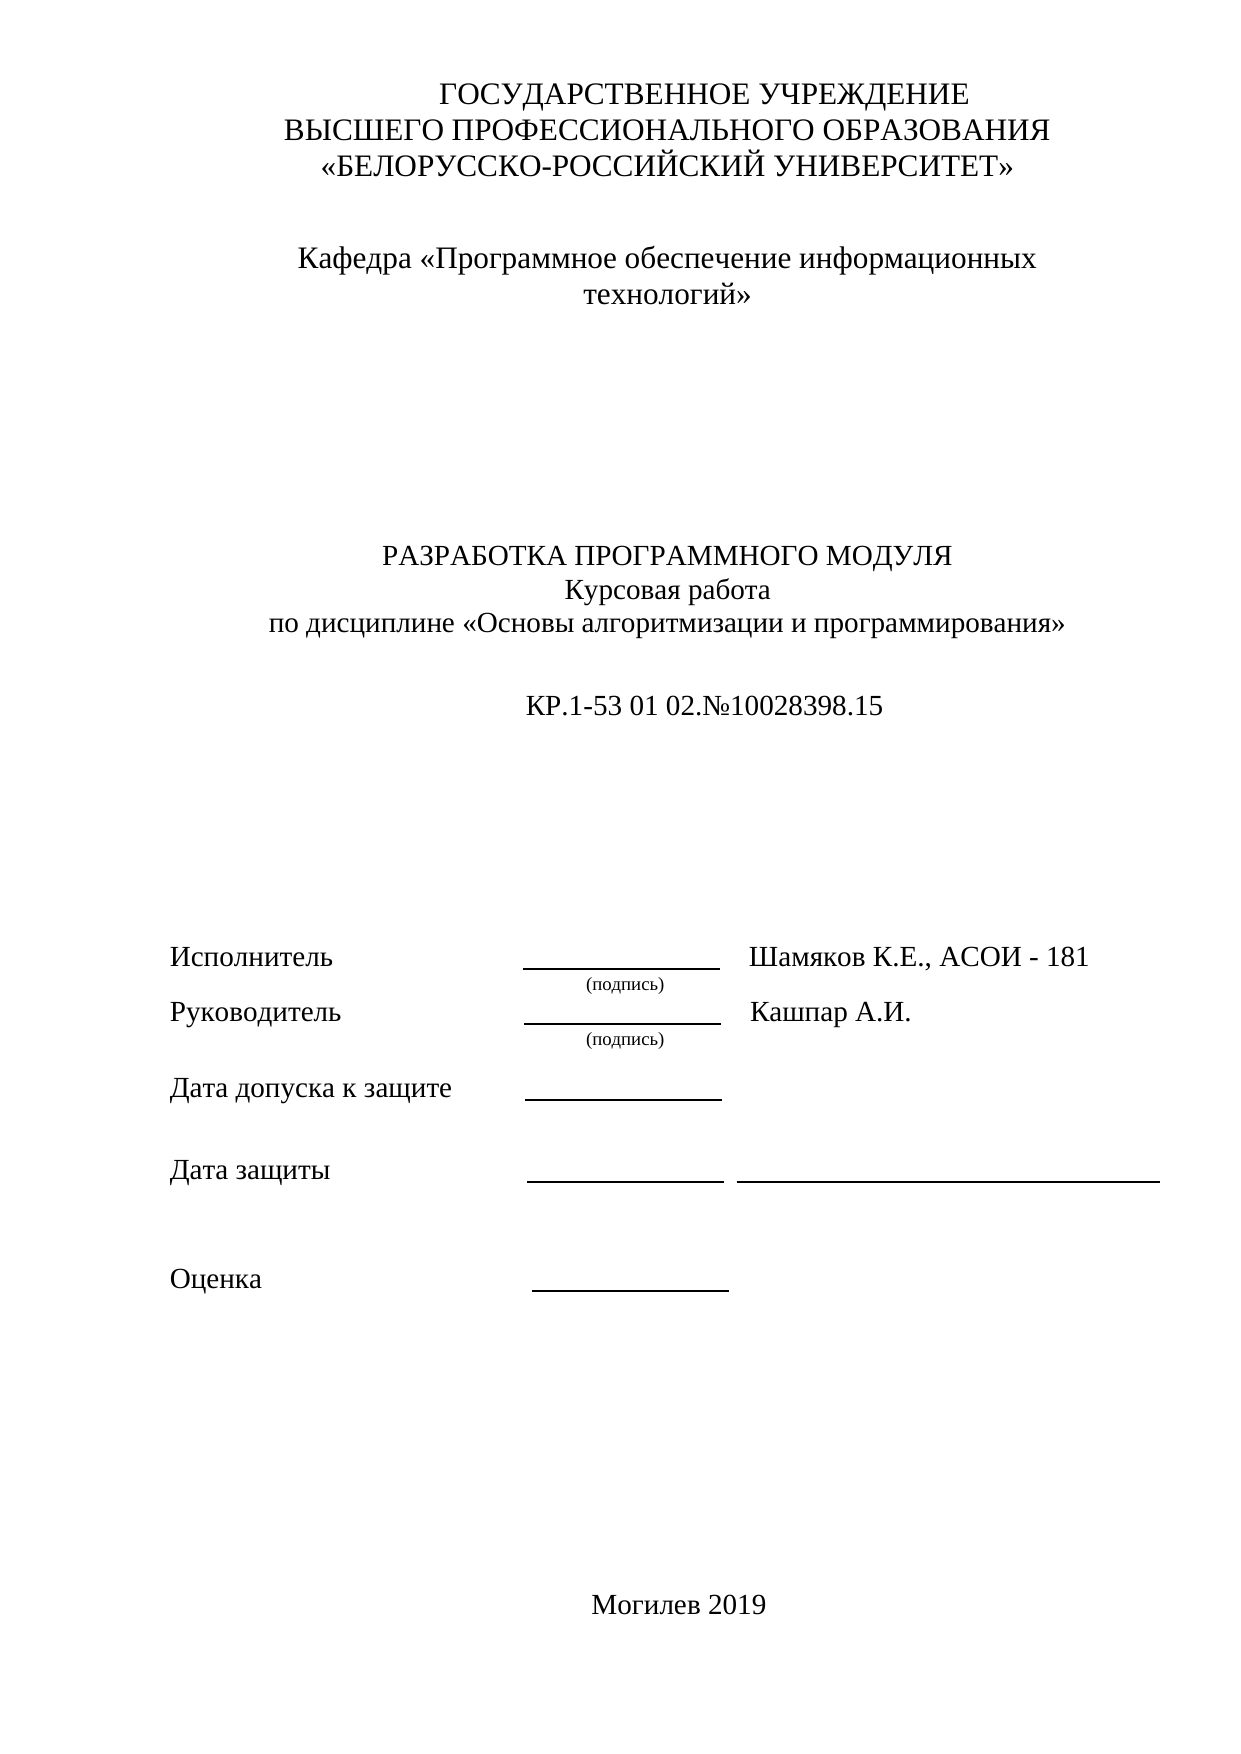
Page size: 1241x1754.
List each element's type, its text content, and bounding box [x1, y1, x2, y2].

text РАЗРАБОТКА ПРОГРАММНОГО МОДУЛЯ Курсовая работа по дисциплине «Основы алгоритмизации и программирования» [169, 503, 1165, 667]
text Оценка т [169, 1261, 1165, 1295]
text Дата допуска к защите ттт [169, 1070, 1165, 1132]
text КР.1-53 01 02.№10028398.15 [169, 688, 1165, 722]
text Исполнитель Шамяков К.Е., АСОИ - 181 (подпись) Руководитель Кашпар А.И. (подпись) [169, 906, 1165, 1049]
text Могилев 2019 [169, 1587, 1165, 1621]
text ГОСУДАРСТВЕННОЕ УЧРЕЖДЕНИЕ ВЫСШЕГО ПРОФЕССИОНАЛЬНОГО ОБРАЗОВАНИЯ «БЕЛОРУССКО-РОССИЙСКИЙ УНИВЕРСИТЕТ» [169, 75, 1165, 183]
text Дата защиты т [169, 1152, 1165, 1186]
text Кафедра «Программное обеспечение информационных технологий» [169, 204, 1165, 311]
